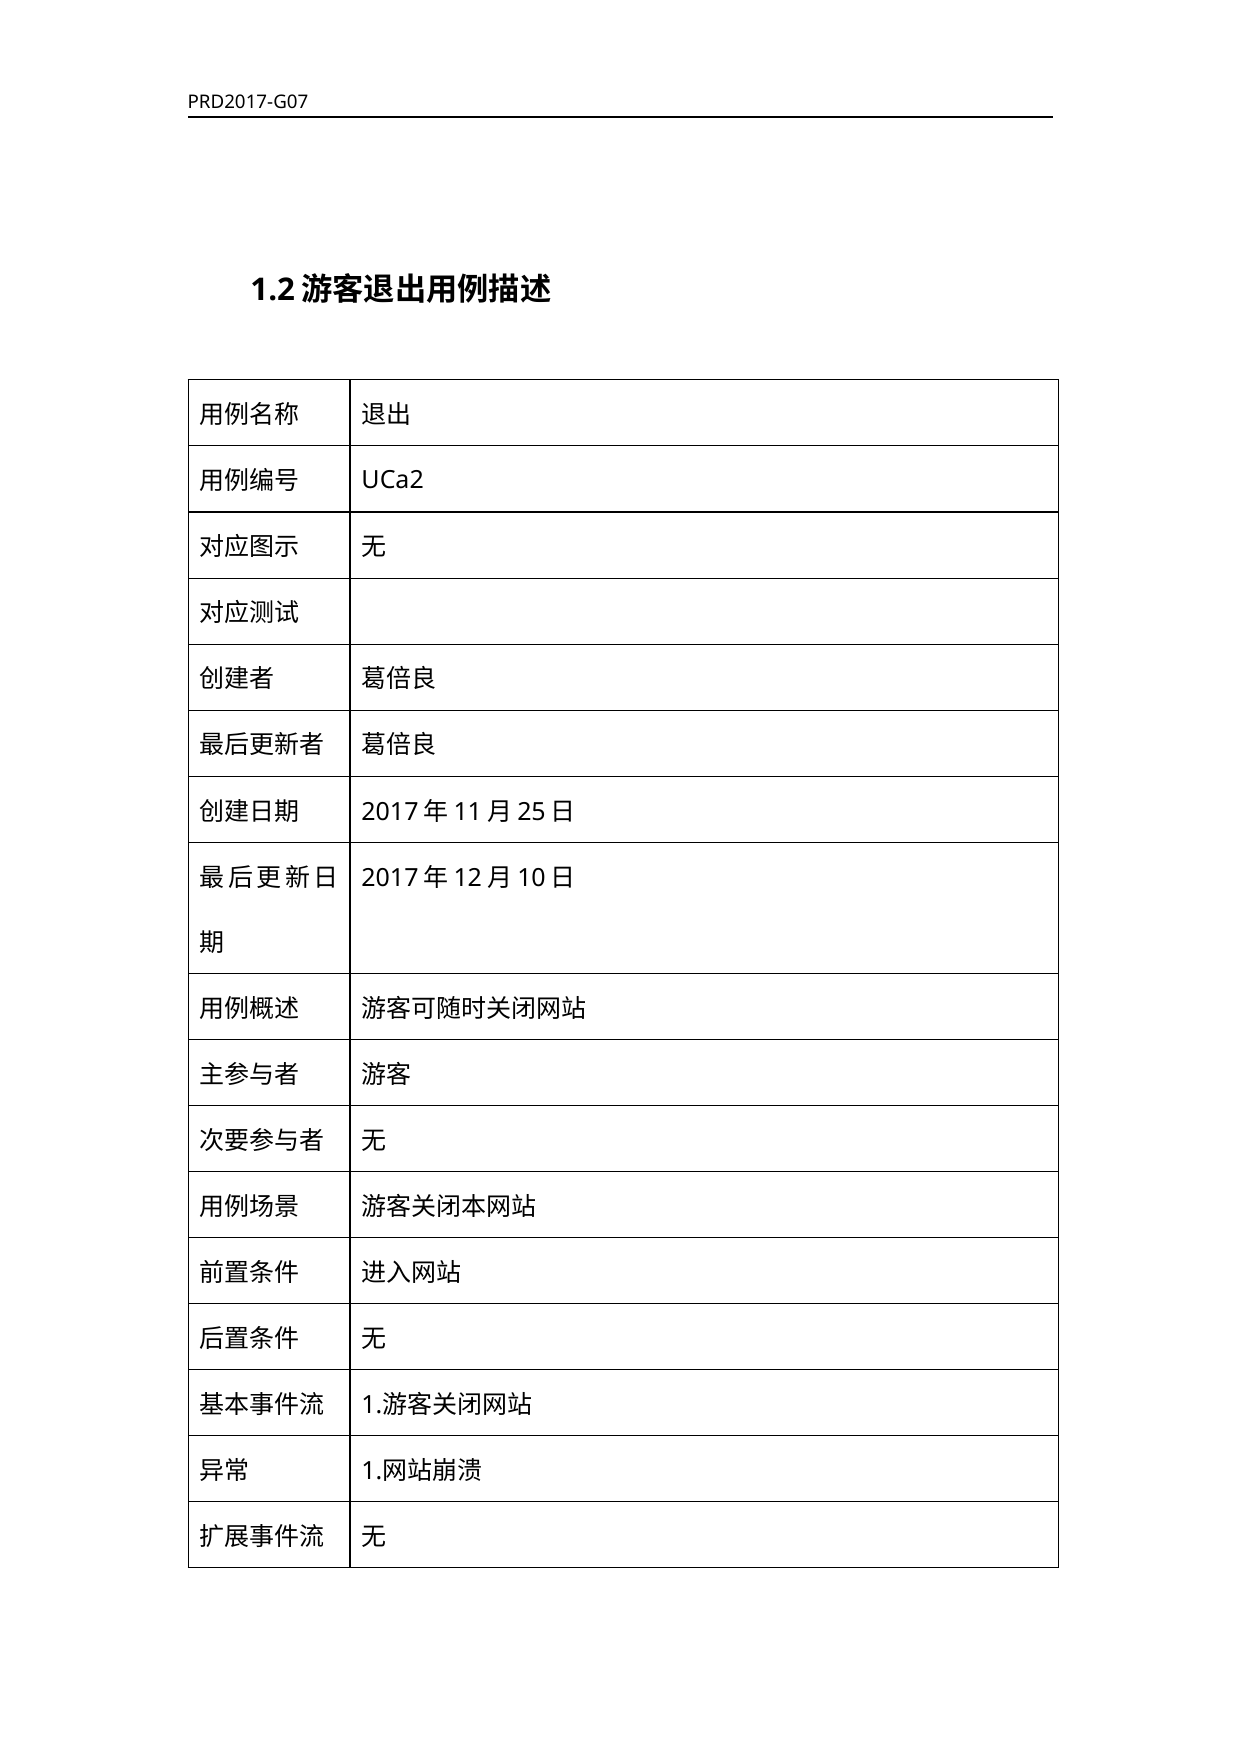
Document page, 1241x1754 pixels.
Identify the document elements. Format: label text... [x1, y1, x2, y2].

table_cell 用例概述 [189, 974, 349, 1039]
table_cell 后置条件 [189, 1304, 349, 1369]
table_cell UCa2 [351, 446, 1058, 511]
table_cell 进入网站 [351, 1238, 1058, 1303]
table_cell 葛倍良 [351, 645, 1058, 709]
table_cell 异常 [189, 1436, 349, 1501]
table_cell 1.游客关闭网站 [351, 1370, 1058, 1435]
table_cell 基本事件流 [189, 1370, 349, 1435]
table_cell 创建日期 [189, 777, 349, 842]
table_cell 2017年11月25日 [351, 777, 1058, 842]
table_cell 主参与者 [189, 1040, 349, 1105]
table_cell [351, 579, 1058, 643]
subtitle 1.2游客退出用例描述 [187, 254, 1053, 319]
table_cell 游客关闭本网站 [351, 1172, 1058, 1237]
table_cell 扩展事件流 [189, 1502, 349, 1567]
table_cell 次要参与者 [189, 1106, 349, 1171]
table_header 用例名称 [189, 380, 349, 445]
table_cell 无 [351, 1304, 1058, 1369]
table_header 退出 [351, 380, 1058, 445]
table_cell 无 [351, 1106, 1058, 1171]
table_cell 用例场景 [189, 1172, 349, 1237]
table_cell 无 [351, 1502, 1058, 1567]
table_cell 最后更新日期 [189, 843, 349, 973]
table_cell 前置条件 [189, 1238, 349, 1303]
table_cell 无 [351, 513, 1058, 577]
table_cell 创建者 [189, 645, 349, 709]
table_cell 用例编号 [189, 446, 349, 511]
table_cell 最后更新者 [189, 711, 349, 776]
table_cell 2017年12月10日 [351, 843, 1058, 973]
table_cell 葛倍良 [351, 711, 1058, 776]
table_cell 1.网站崩溃 [351, 1436, 1058, 1501]
table_cell 游客 [351, 1040, 1058, 1105]
table_cell 对应图示 [189, 513, 349, 577]
table_cell 游客可随时关闭网站 [351, 974, 1058, 1039]
table_cell 对应测试 [189, 579, 349, 643]
